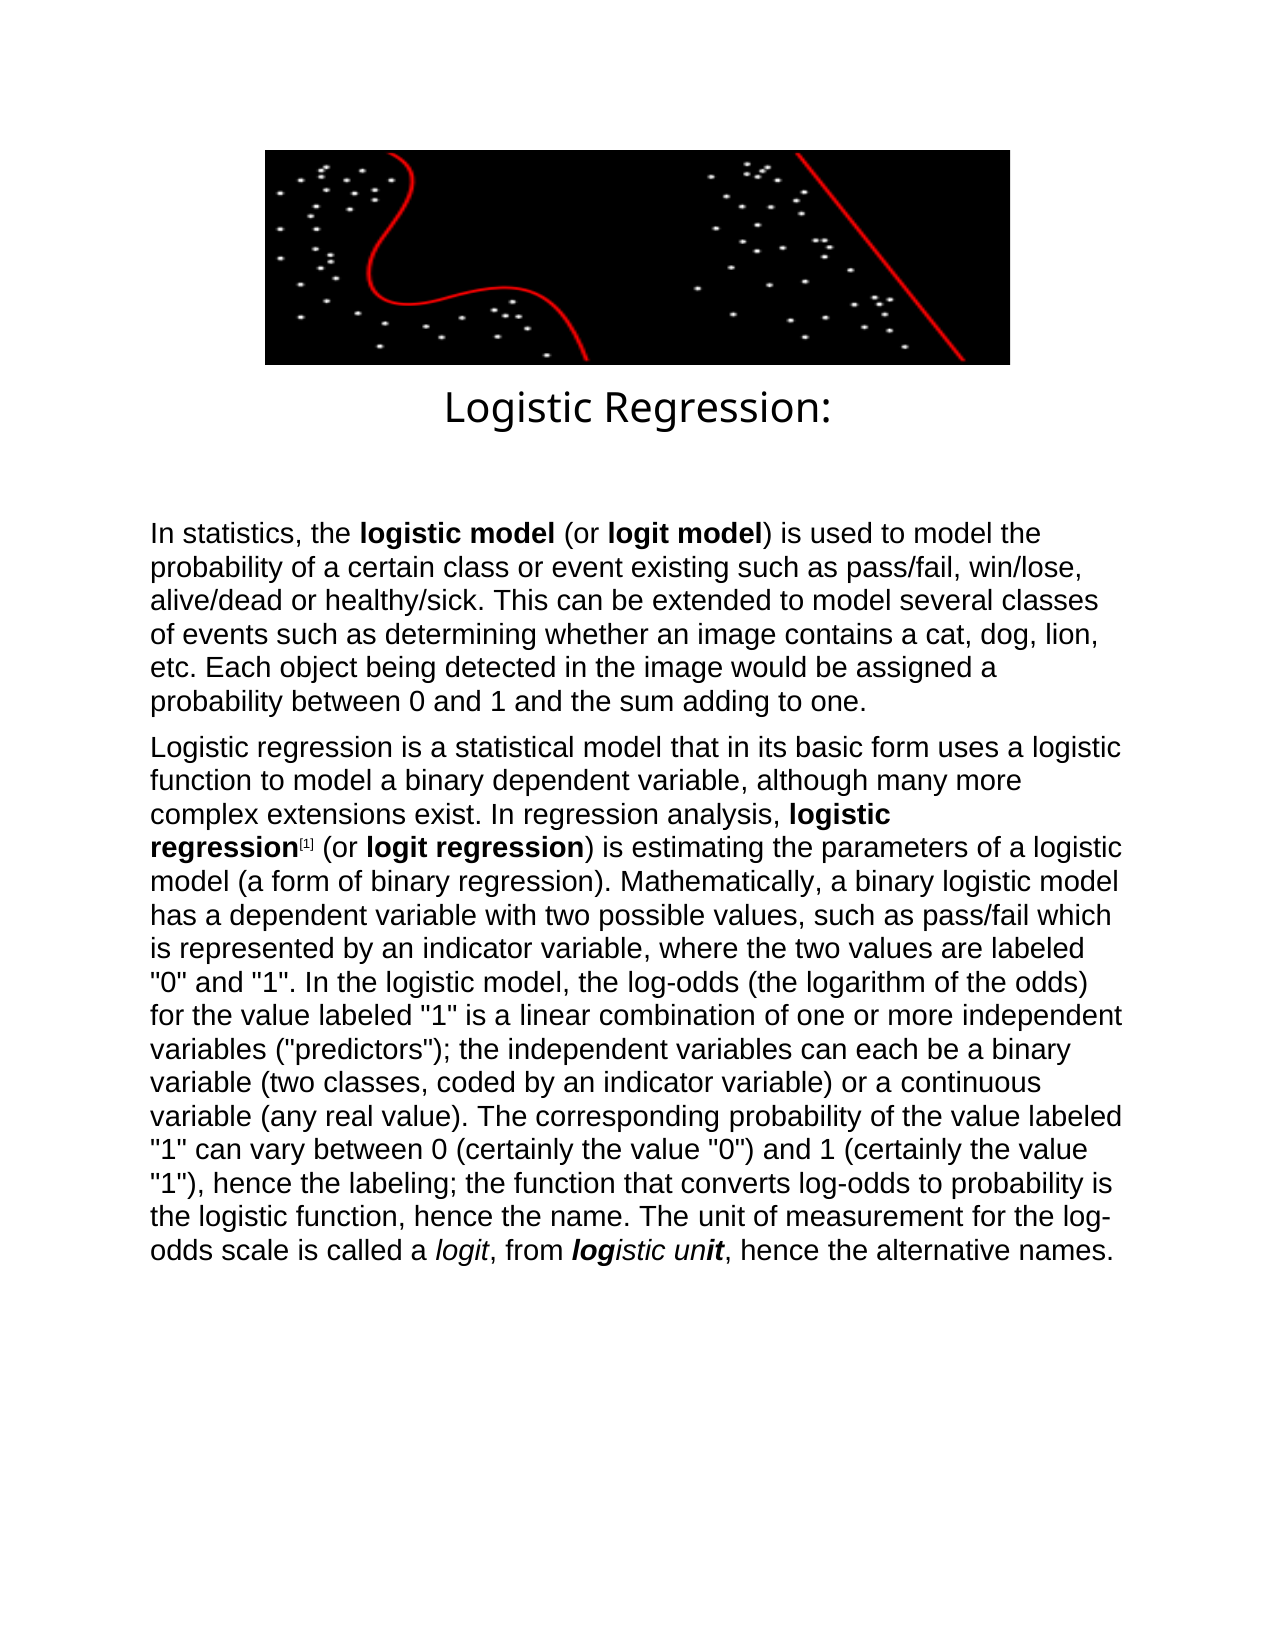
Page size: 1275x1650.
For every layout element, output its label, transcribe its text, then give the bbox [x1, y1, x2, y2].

picture [265, 150, 1011, 365]
text In statistics, the logistic model (or logit model) is used to model the probability of a certain class or event existing such as pass/fail, win/lose, alive/dead or healthy/sick. This can be extended to model several classes of events such as determining whether an image contains a cat, dog, lion, etc. Each object being detected in the image would be assigned a probability between 0 and 1 and the sum adding to one. [150, 516, 1125, 717]
text Logistic regression is a statistical model that in its basic form uses a logistic function to model a binary dependent variable, although many more complex extensions exist. In regression analysis, logistic regression[1] (or logit regression) is estimating the parameters of a logistic model (a form of binary regression). Mathematically, a binary logistic model has a dependent variable with two possible values, such as pass/fail which is represented by an indicator variable, where the two values are labeled "0" and "1". In the logistic model, the log-odds (the logarithm of the odds) for the value labeled "1" is a linear combination of one or more independent variables ("predictors"); the independent variables can each be a binary variable (two classes, coded by an indicator variable) or a continuous variable (any real value). The corresponding probability of the value labeled "1" can vary between 0 (certainly the value "0") and 1 (certainly the value "1"), hence the labeling; the function that converts log-odds to probability is the logistic function, hence the name. The unit of measurement for the log-odds scale is called a logit, from logistic unit, hence the alternative names. [150, 730, 1125, 1266]
text Logistic Regression: [150, 377, 1125, 434]
